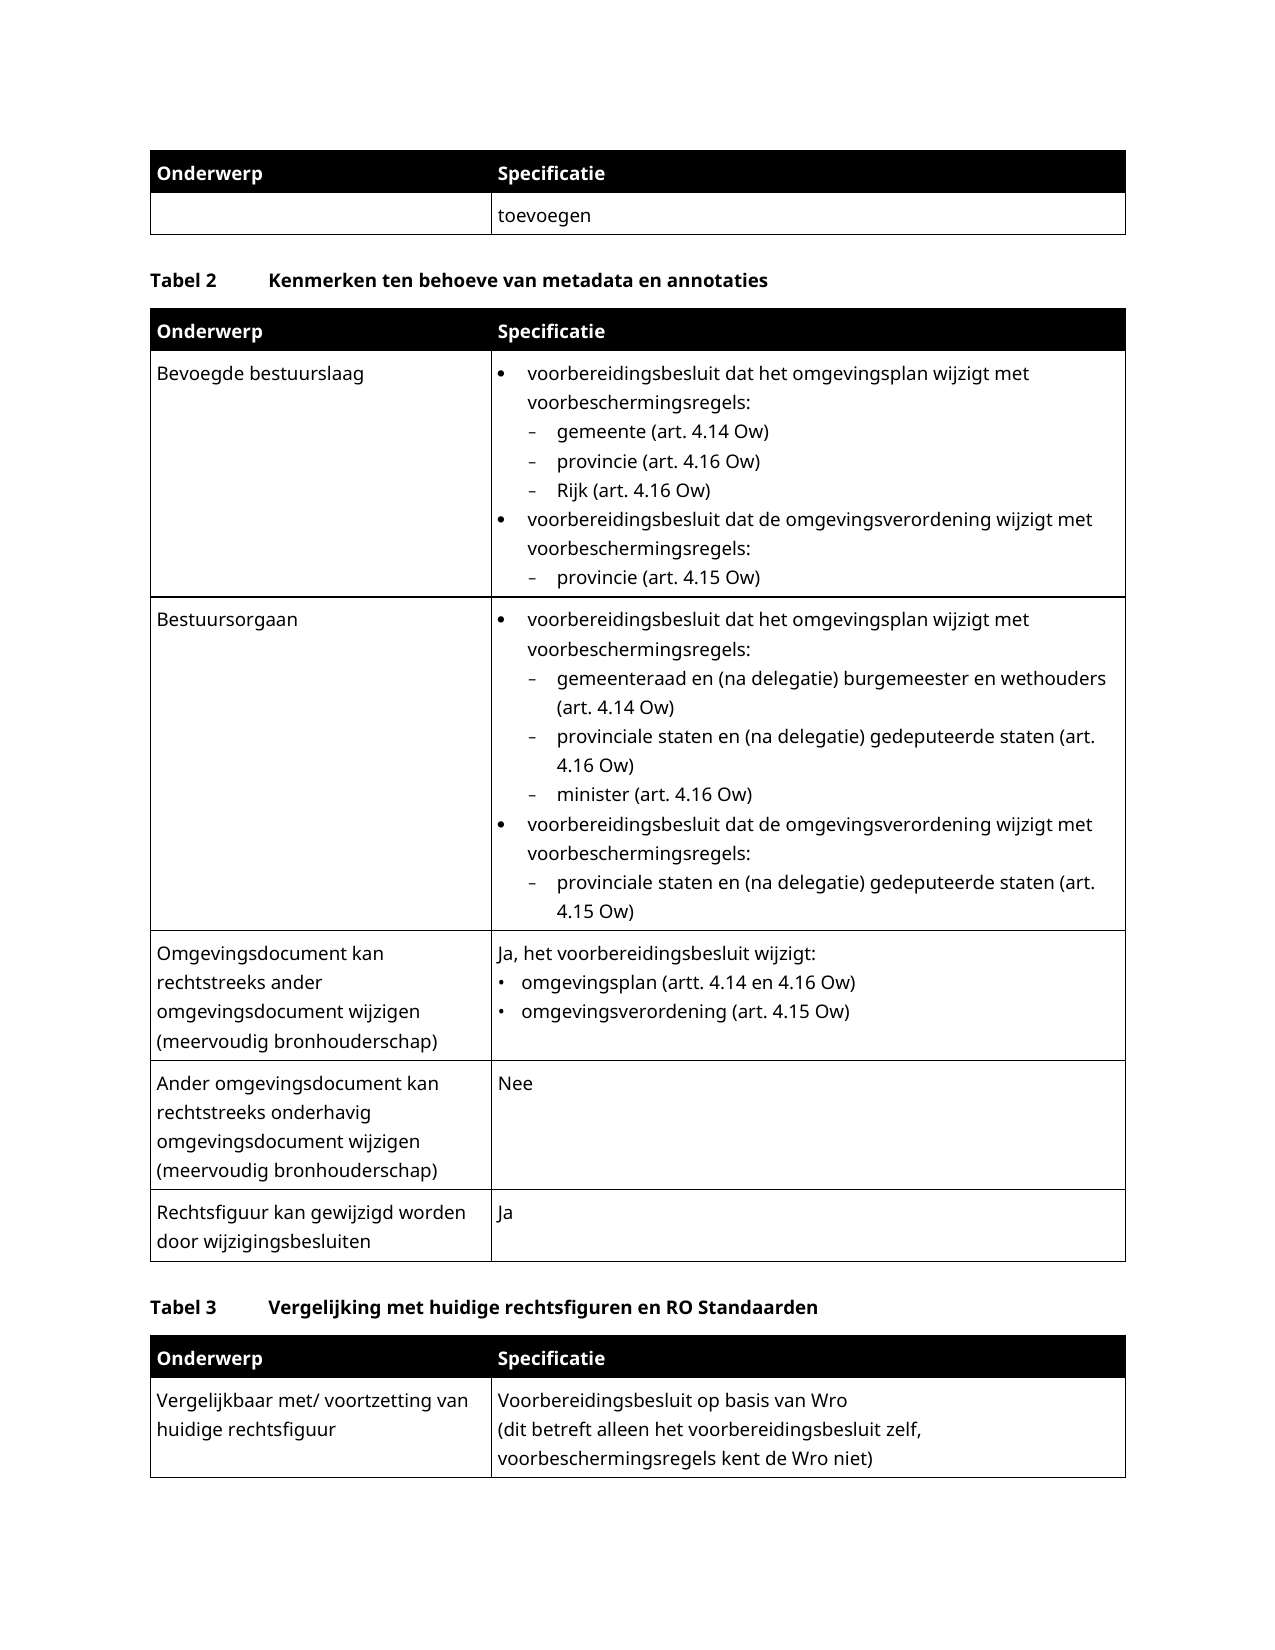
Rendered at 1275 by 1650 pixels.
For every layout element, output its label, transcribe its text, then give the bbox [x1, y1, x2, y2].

table_cell Bevoegde bestuurslaag [151, 351, 491, 596]
table_cell Ja [492, 1190, 1125, 1261]
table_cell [492, 193, 1125, 234]
table_header Specificatie [492, 1336, 1125, 1377]
table_header Onderwerp [151, 309, 491, 350]
table_cell Ander omgevingsdocument kan rechtstreeks onderhavig omgevingsdocument wijzigen (meervoudig bronhouderschap) [151, 1061, 491, 1189]
text Vergelijking met huidige rechtsfiguren en RO Standaarden [150, 1291, 1125, 1320]
table_cell Voorbereidingsbesluit op basis van Wro (dit betreft alleen het voorbereidingsbesluit zelf, voorbeschermingsregels kent de Wro niet) [492, 1378, 1125, 1477]
table_cell voorbereidingsbesluit dat het omgevingsplan wijzigt met voorbeschermingsregels: gemeente (art. 4.14 Ow) provincie (art. 4.16 Ow) Rijk (art. 4.16 Ow) voorbereidingsbesluit dat de omgevingsverordening wijzigt met voorbeschermingsregels: provincie (art. 4.15 Ow) [492, 351, 1125, 596]
table_cell Vergelijkbaar met/ voortzetting van huidige rechtsfiguur [151, 1378, 491, 1477]
table_cell Bestuursorgaan [151, 598, 491, 930]
table_cell voorbereidingsbesluit dat het omgevingsplan wijzigt met voorbeschermingsregels: gemeenteraad en (na delegatie) burgemeester en wethouders (art. 4.14 Ow) provinciale staten en (na delegatie) gedeputeerde staten (art. 4.16 Ow) minister (art. 4.16 Ow) voorbereidingsbesluit dat de omgevingsverordening wijzigt met voorbeschermingsregels: provinciale staten en (na delegatie) gedeputeerde staten (art. 4.15 Ow) [492, 598, 1125, 930]
table_cell Nee [492, 1061, 1125, 1189]
table_header Specificatie [492, 309, 1125, 350]
table_header Onderwerp [151, 1336, 491, 1377]
table_cell Omgevingsdocument kan rechtstreeks ander omgevingsdocument wijzigen (meervoudig bronhouderschap) [151, 931, 491, 1060]
table_header Specificatie [492, 151, 1125, 192]
table_cell Rechtsfiguur kan gewijzigd worden door wijzigingsbesluiten [151, 1190, 491, 1261]
table_cell Ja, het voorbereidingsbesluit wijzigt: • omgevingsplan (artt. 4.14 en 4.16 Ow) • omgevingsverordening (art. 4.15 Ow) [492, 931, 1125, 1060]
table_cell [151, 193, 491, 234]
text Kenmerken ten behoeve van metadata en annotaties [150, 264, 1125, 293]
table_header Onderwerp [151, 151, 491, 192]
